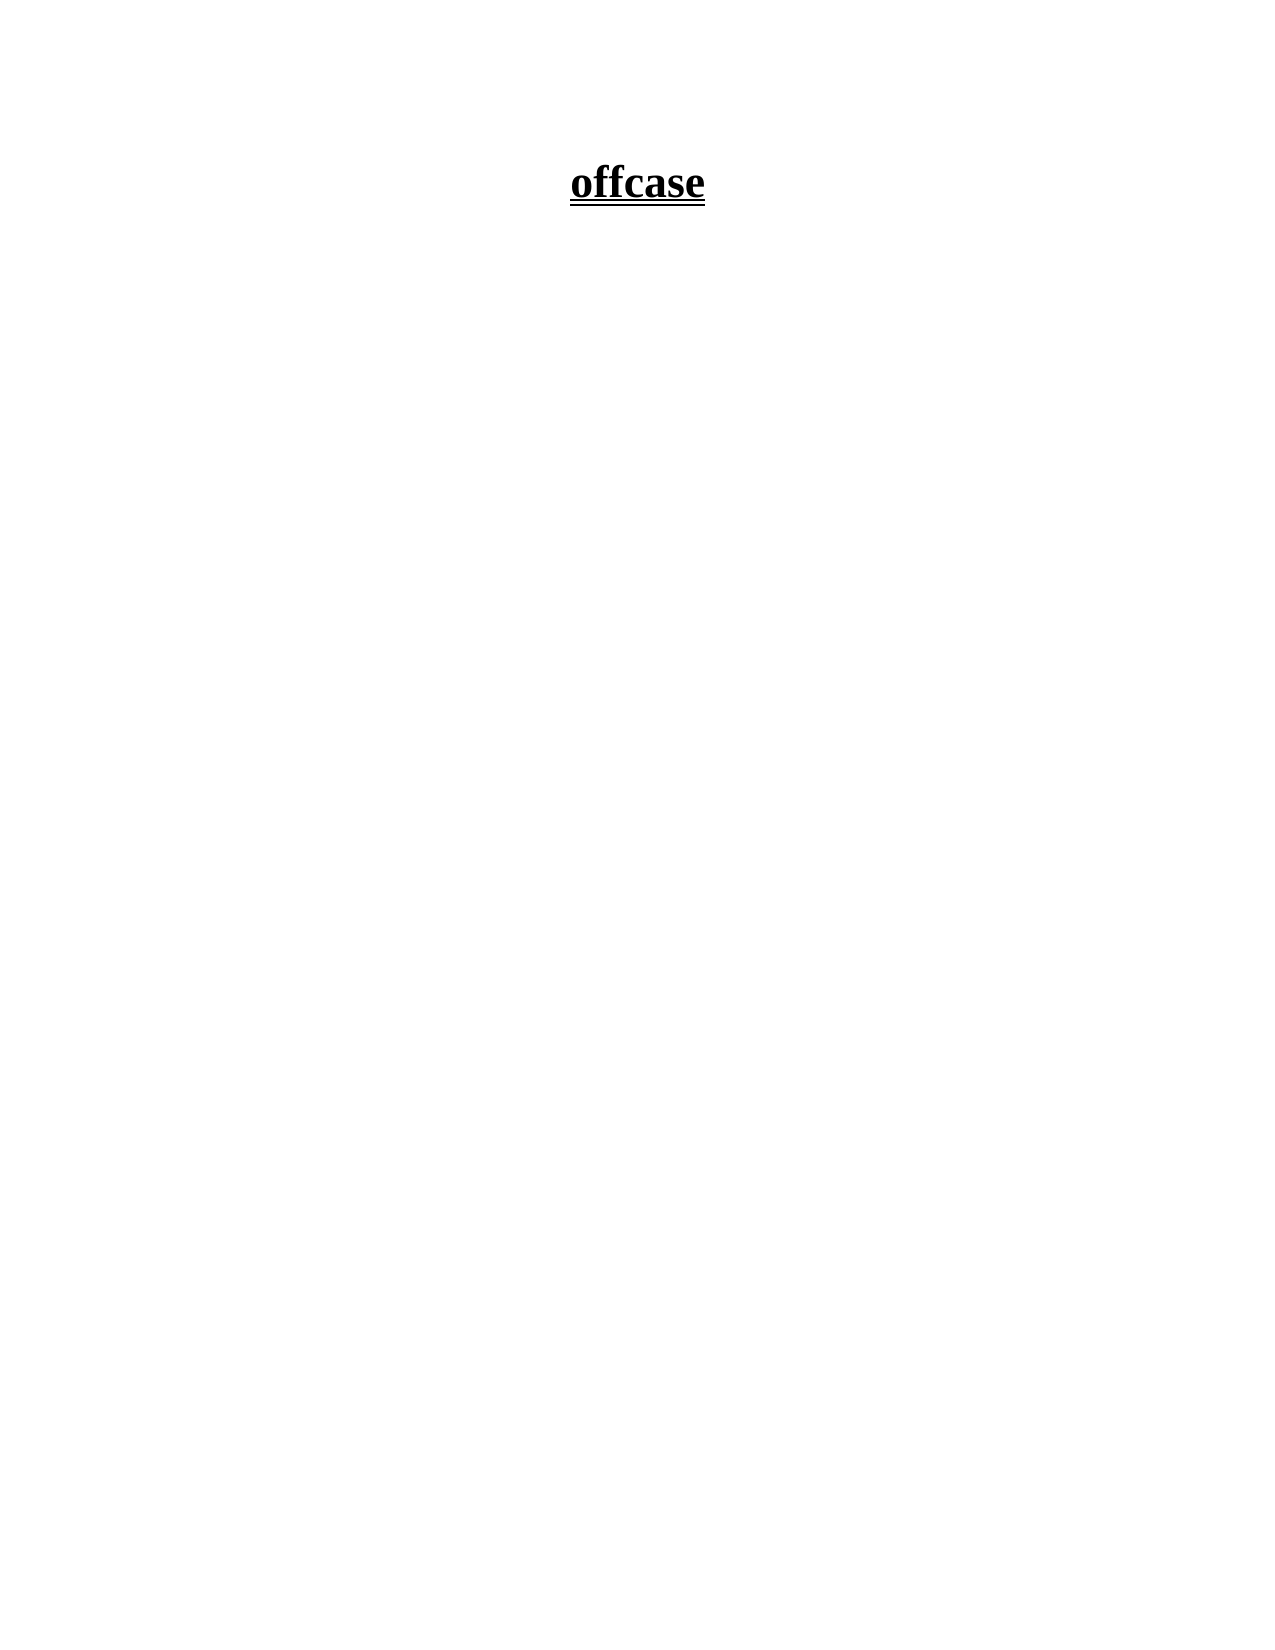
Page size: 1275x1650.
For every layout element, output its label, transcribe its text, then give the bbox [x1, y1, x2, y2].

subtitle offcase [150, 154, 1125, 207]
